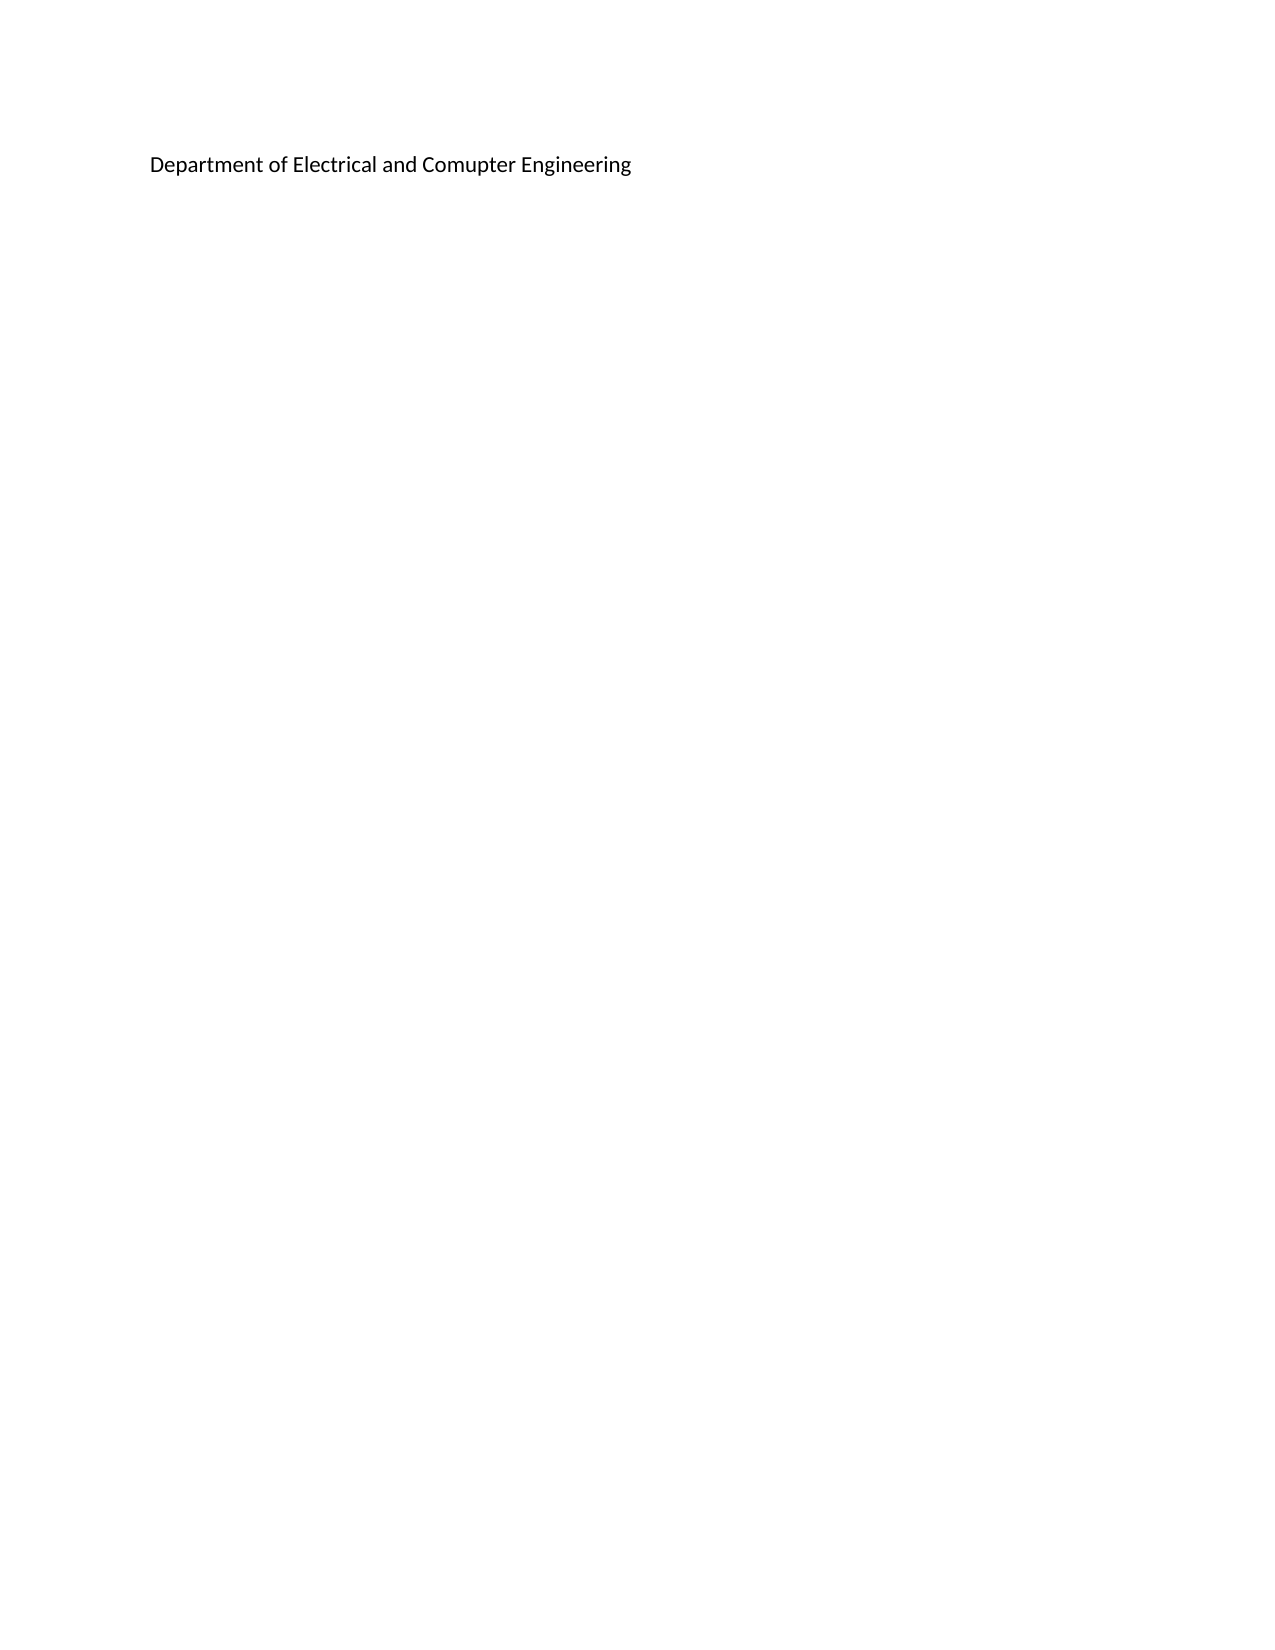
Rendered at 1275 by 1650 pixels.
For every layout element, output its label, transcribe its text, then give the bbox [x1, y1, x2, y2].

text Department of Electrical and Comupter Engineering [150, 150, 1125, 178]
